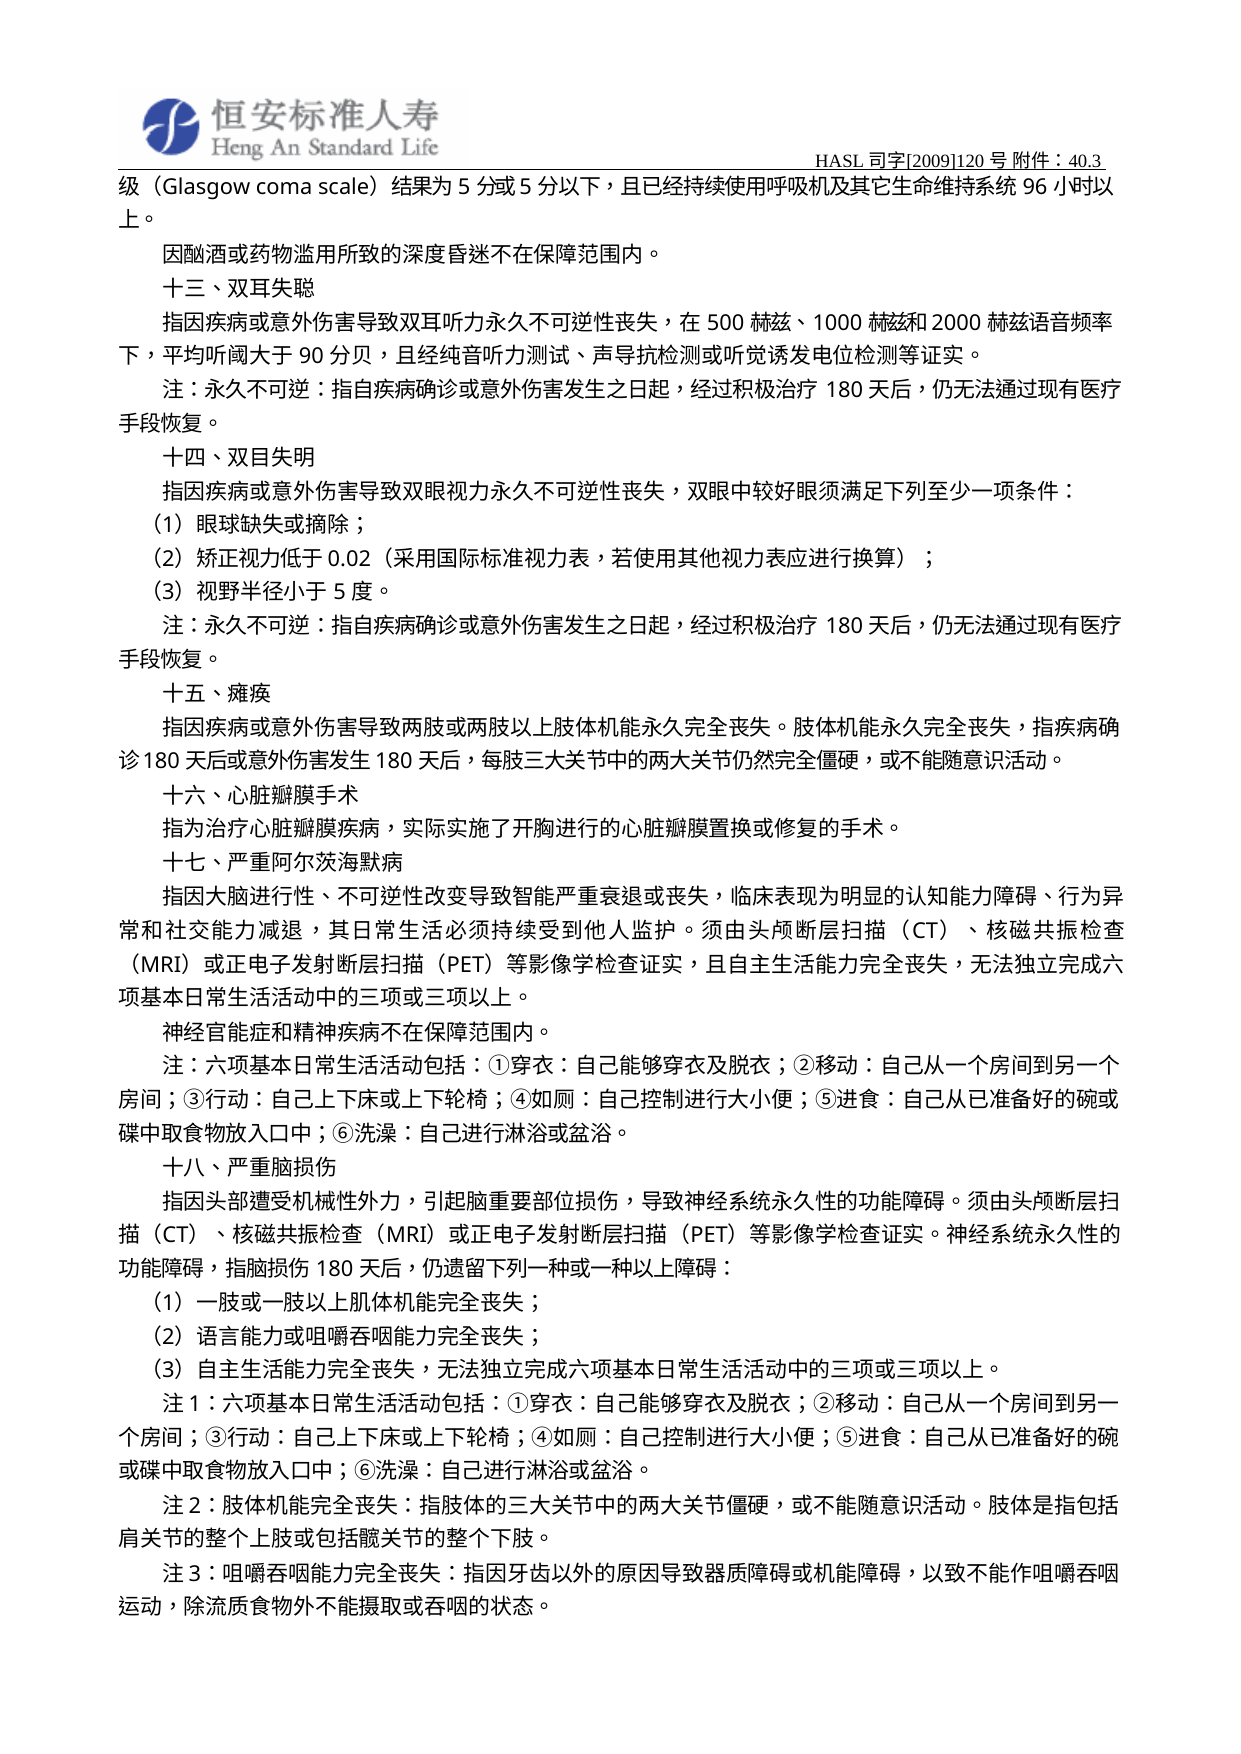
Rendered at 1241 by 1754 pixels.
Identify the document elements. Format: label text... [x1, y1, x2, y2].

text 下，平均听阈大于 90 分贝，且经纯音听力测试、声导抗检测或听觉诱发电位检测等证实。 [118, 341, 1136, 370]
text 注 1：六项基本日常生活活动包括：①穿衣：自己能够穿衣及脱衣；②移动：自己从一个房间到另一个房间；③行动：自己上下床或上下轮椅；④如厕：自己控制进行大小便；⑤进食：自己从已准备好的碗或碟中取食物放入口中；⑥洗澡：自己进行淋浴或盆浴。 [118, 1388, 1123, 1485]
picture [118, 88, 469, 168]
text 注：六项基本日常生活活动包括：①穿衣：自己能够穿衣及脱衣；②移动：自己从一个房间到另一个房间；③行动：自己上下床或上下轮椅；④如厕：自己控制进行大小便；⑤进食：自己从已准备好的碗或碟中取食物放入口中；⑥洗澡：自己进行淋浴或盆浴。 [118, 1050, 1123, 1147]
text （1）一肢或一肢以上肌体机能完全丧失； [140, 1287, 1136, 1317]
text 注 2：肢体机能完全丧失：指肢体的三大关节中的两大关节僵硬，或不能随意识活动。肢体是指包括肩关节的整个上肢或包括髋关节的整个下肢。 [118, 1490, 1123, 1553]
text 注：永久不可逆：指自疾病确诊或意外伤害发生之日起，经过积极治疗 180 天后，仍无法通过现有医疗手段恢复。 [118, 610, 1123, 673]
text （2）矫正视力低于 0.02（采用国际标准视力表，若使用其他视力表应进行换算）； [140, 543, 1136, 573]
text （1）眼球缺失或摘除； [140, 509, 1136, 539]
text 指因疾病或意外伤害导致双眼视力永久不可逆性丧失，双眼中较好眼须满足下列至少一项条件： [162, 476, 1136, 506]
text 十八、严重脑损伤 [162, 1152, 1136, 1182]
text 注：永久不可逆：指自疾病确诊或意外伤害发生之日起，经过积极治疗 180 天后，仍无法通过现有医疗手段恢复。 [118, 374, 1123, 438]
text 十四、双目失明 [162, 442, 1136, 472]
text 注 3：咀嚼吞咽能力完全丧失：指因牙齿以外的原因导致器质障碍或机能障碍，以致不能作咀嚼吞咽运动，除流质食物外不能摄取或吞咽的状态。 [118, 1558, 1123, 1621]
text 级（Glasgow coma scale）结果为 5 分或 5 分以下，且已经持续使用呼吸机及其它生命维持系统 96 小时以上。 [118, 171, 1119, 234]
text 十六、心脏瓣膜手术 [162, 780, 1136, 809]
text 指因疾病或意外伤害导致两肢或两肢以上肢体机能永久完全丧失。肢体机能永久完全丧失，指疾病确诊 180 天后或意外伤害发生 180 天后，每肢三大关节中的两大关节仍然完全僵硬，或不能随意识活动。 [118, 712, 1123, 775]
text 指因头部遭受机械性外力，引起脑重要部位损伤，导致神经系统永久性的功能障碍。须由头颅断层扫描（CT）、核磁共振检查（MRI）或正电子发射断层扫描（PET）等影像学检查证实。神经系统永久性的功能障碍，指脑损伤 180 天后，仍遗留下列一种或一种以上障碍： [118, 1186, 1123, 1283]
text 指为治疗心脏瓣膜疾病，实际实施了开胸进行的心脏瓣膜置换或修复的手术。十七、严重阿尔茨海默病 [162, 813, 906, 877]
text 十五、瘫痪 [162, 678, 1136, 708]
text 神经官能症和精神疾病不在保障范围内。 [162, 1017, 1136, 1046]
text （3）自主生活能力完全丧失，无法独立完成六项基本日常生活活动中的三项或三项以上。 [140, 1354, 1136, 1384]
text （3）视野半径小于 5 度。 [140, 576, 1136, 606]
text 因酗酒或药物滥用所致的深度昏迷不在保障范围内。十三、双耳失聪 [162, 239, 666, 302]
text 指因大脑进行性、不可逆性改变导致智能严重衰退或丧失，临床表现为明显的认知能力障碍、行为异常和社交能力减退，其日常生活必须持续受到他人监护。须由头颅断层扫描（CT）、核磁共振检查（MRI）或正电子发射断层扫描（PET）等影像学检查证实，且自主生活能力完全丧失，无法独立完成六项基本日常生活活动中的三项或三项以上。 [118, 881, 1125, 1012]
text （2）语言能力或咀嚼吞咽能力完全丧失； [140, 1321, 1136, 1351]
text 指因疾病或意外伤害导致双耳听力永久不可逆性丧失，在 500 赫兹、1000 赫兹和 2000 赫兹语音频率 [162, 307, 1136, 337]
